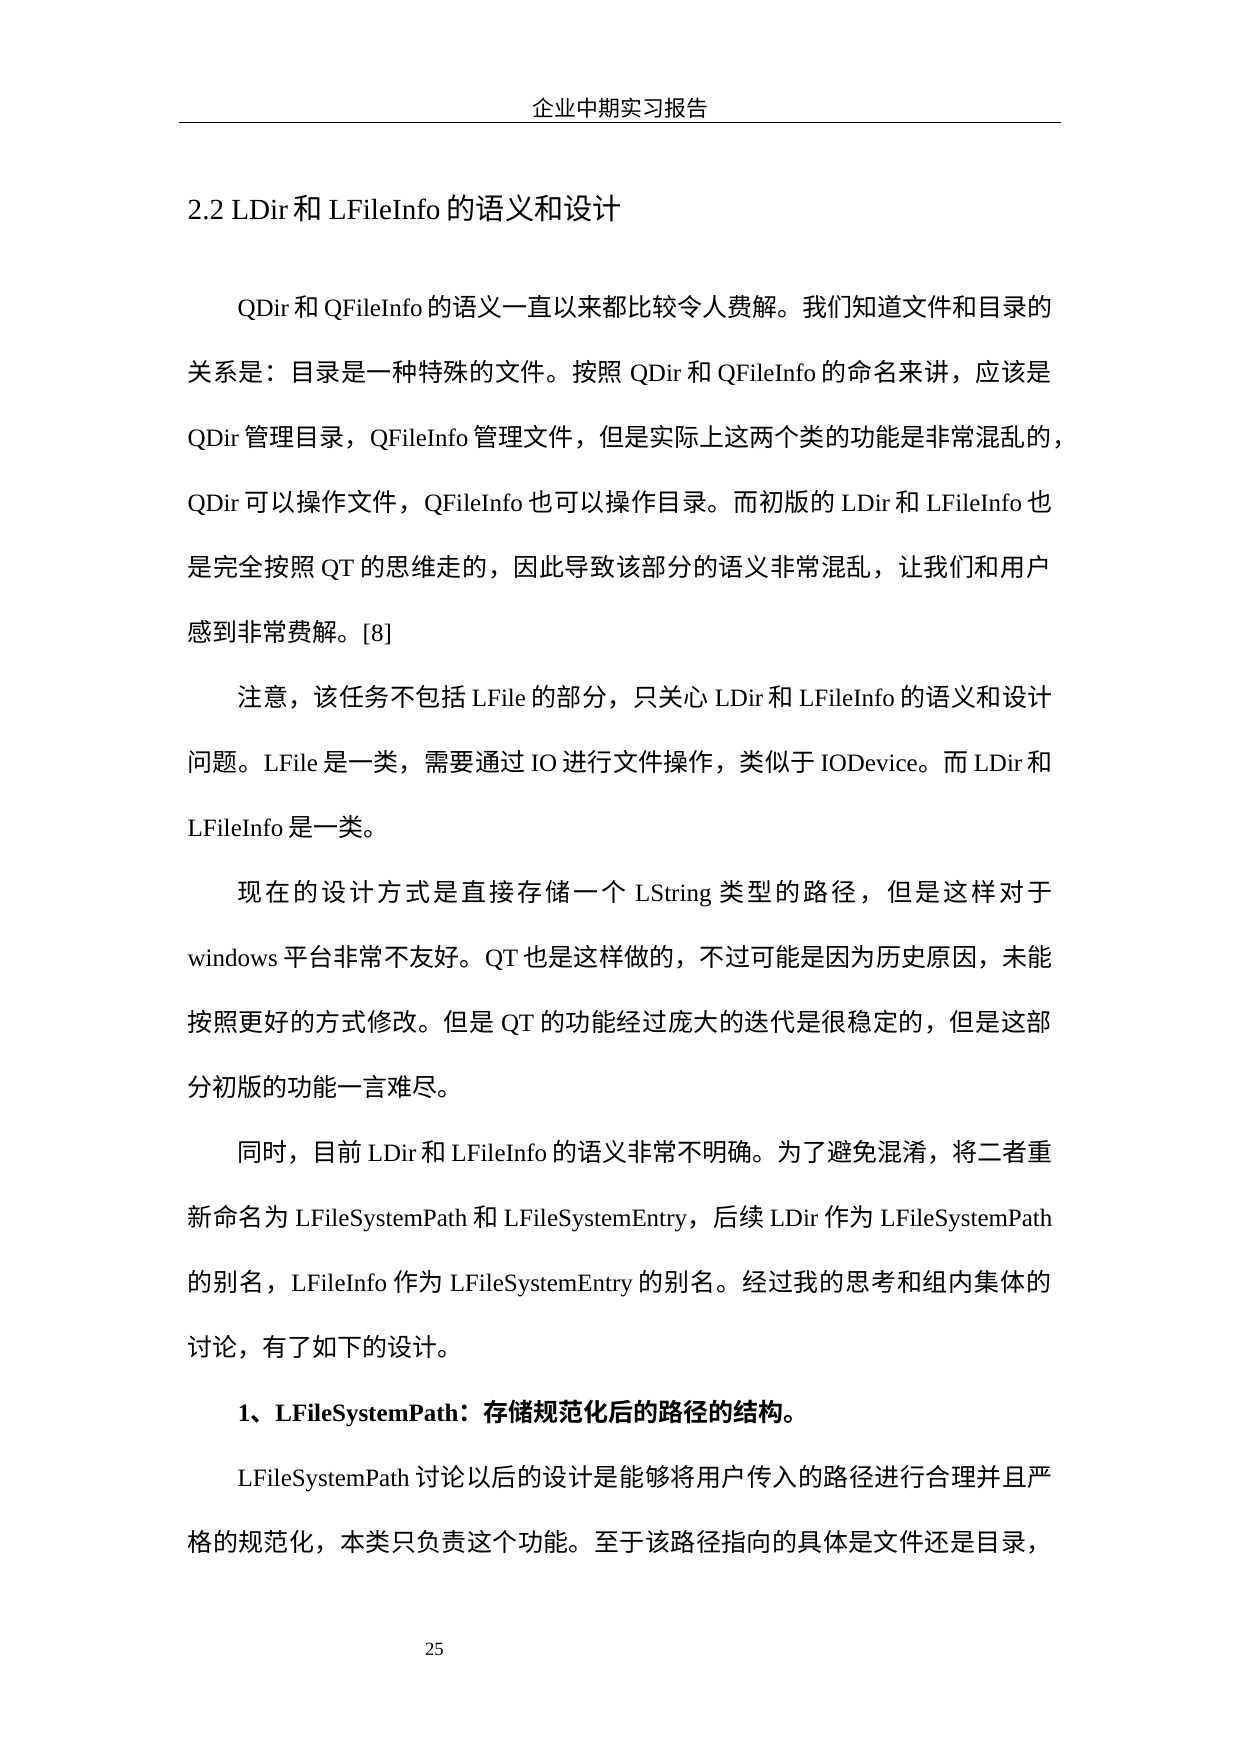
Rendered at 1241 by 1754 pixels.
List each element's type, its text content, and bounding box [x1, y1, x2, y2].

text 现在的设计方式是直接存储一个LString类型的路径，但是这样对于windows平台非常不友好。QT也是这样做的，不过可能是因为历史原因，未能按照更好的方式修改。但是QT的功能经过庞大的迭代是很稳定的，但是这部分初版的功能一言难尽。 [187, 858, 1053, 1118]
text QDir和QFileInfo的语义一直以来都比较令人费解。我们知道文件和目录的关系是：目录是一种特殊的文件。按照QDir和QFileInfo的命名来讲，应该是QDir管理目录，QFileInfo管理文件，但是实际上这两个类的功能是非常混乱的，QDir可以操作文件，QFileInfo也可以操作目录。而初版的LDir和LFileInfo也是完全按照QT的思维走的，因此导致该部分的语义非常混乱，让我们和用户感到非常费解。[8] [187, 273, 1053, 663]
text LFileSystemPath讨论以后的设计是能够将用户传入的路径进行合理并且严格的规范化，本类只负责这个功能。至于该路径指向的具体是文件还是目录，该路径指向的文件或目录是否存在，有什么权限，本类不关心。按照此语义，本类应当不会涉及与平台相关的具体接口。 [187, 1443, 1053, 1573]
text 同时，目前LDir和LFileInfo的语义非常不明确。为了避免混淆，将二者重新命名为LFileSystemPath和LFileSystemEntry，后续LDir作为LFileSystemPath的别名，LFileInfo作为LFileSystemEntry的别名。经过我的思考和组内集体的讨论，有了如下的设计。 [187, 1118, 1053, 1378]
subtitle LDir和LFileInfo的语义和设计 [187, 174, 1053, 239]
text 注意，该任务不包括LFile的部分，只关心LDir和LFileInfo的语义和设计问题。LFile是一类，需要通过IO进行文件操作，类似于IODevice。而LDir和LFileInfo是一类。 [187, 663, 1053, 858]
text 1、LFileSystemPath：存储规范化后的路径的结构。 [187, 1378, 1053, 1443]
